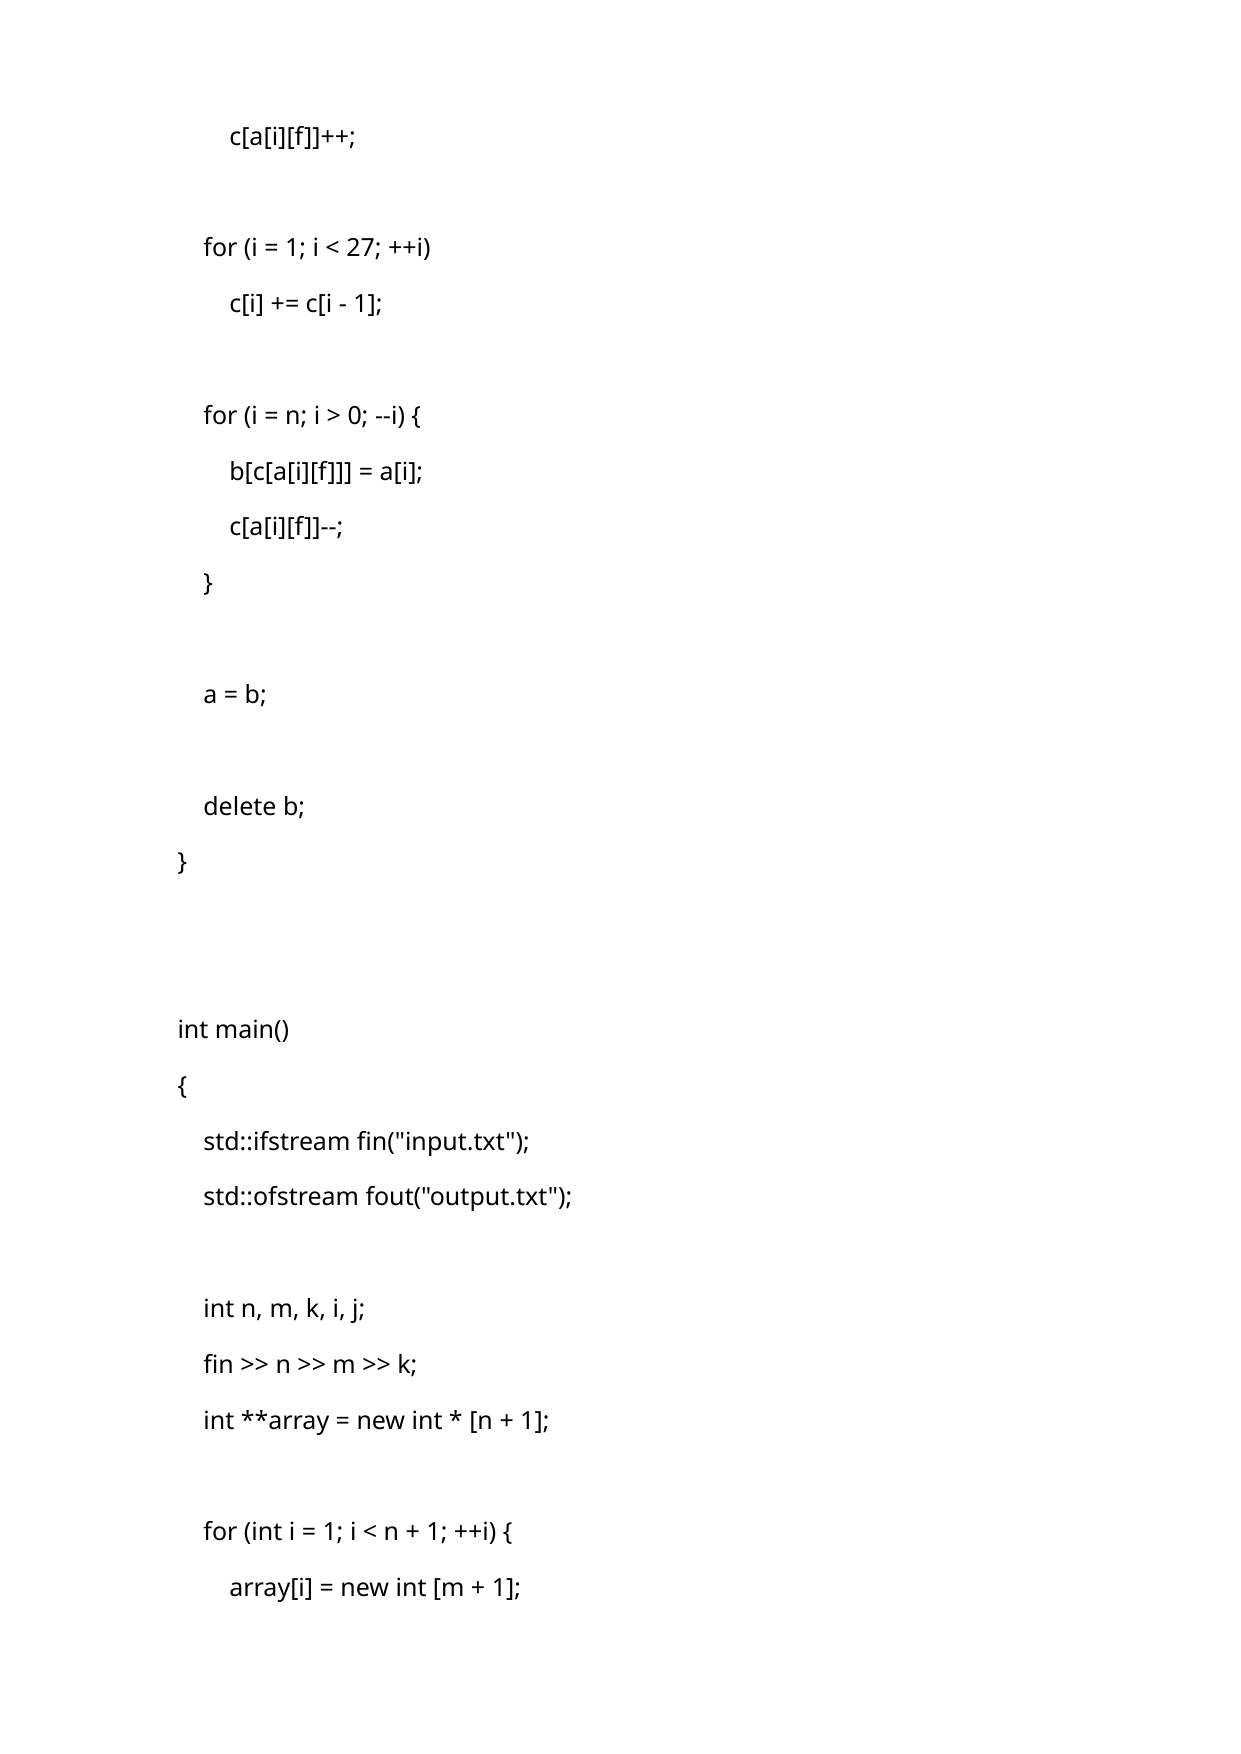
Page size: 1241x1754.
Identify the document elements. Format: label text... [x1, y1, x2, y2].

text a = b; [177, 676, 1152, 711]
text int **array = new int * [n + 1]; [177, 1402, 1152, 1436]
text } [177, 844, 1152, 878]
text std::ifstream fin("input.txt"); [177, 1123, 1152, 1157]
text std::ofstream fout("output.txt"); [177, 1179, 1152, 1213]
text int n, m, k, i, j; [177, 1291, 1152, 1325]
text array[i] = new int [m + 1]; [177, 1570, 1152, 1604]
text for (i = n; i > 0; --i) { [177, 397, 1152, 431]
text for (int i = 1; i < n + 1; ++i) { [177, 1514, 1152, 1548]
text c[i] += c[i - 1]; [177, 286, 1152, 320]
text { [177, 1067, 1152, 1101]
text delete b; [177, 788, 1152, 822]
text c[a[i][f]]++; [177, 118, 1152, 152]
text c[a[i][f]]--; [177, 509, 1152, 543]
text int main() [177, 1011, 1152, 1046]
text fin >> n >> m >> k; [177, 1346, 1152, 1381]
text for (i = 1; i < 27; ++i) [177, 230, 1152, 264]
text } [177, 565, 1152, 599]
text b[c[a[i][f]]] = a[i]; [177, 453, 1152, 487]
